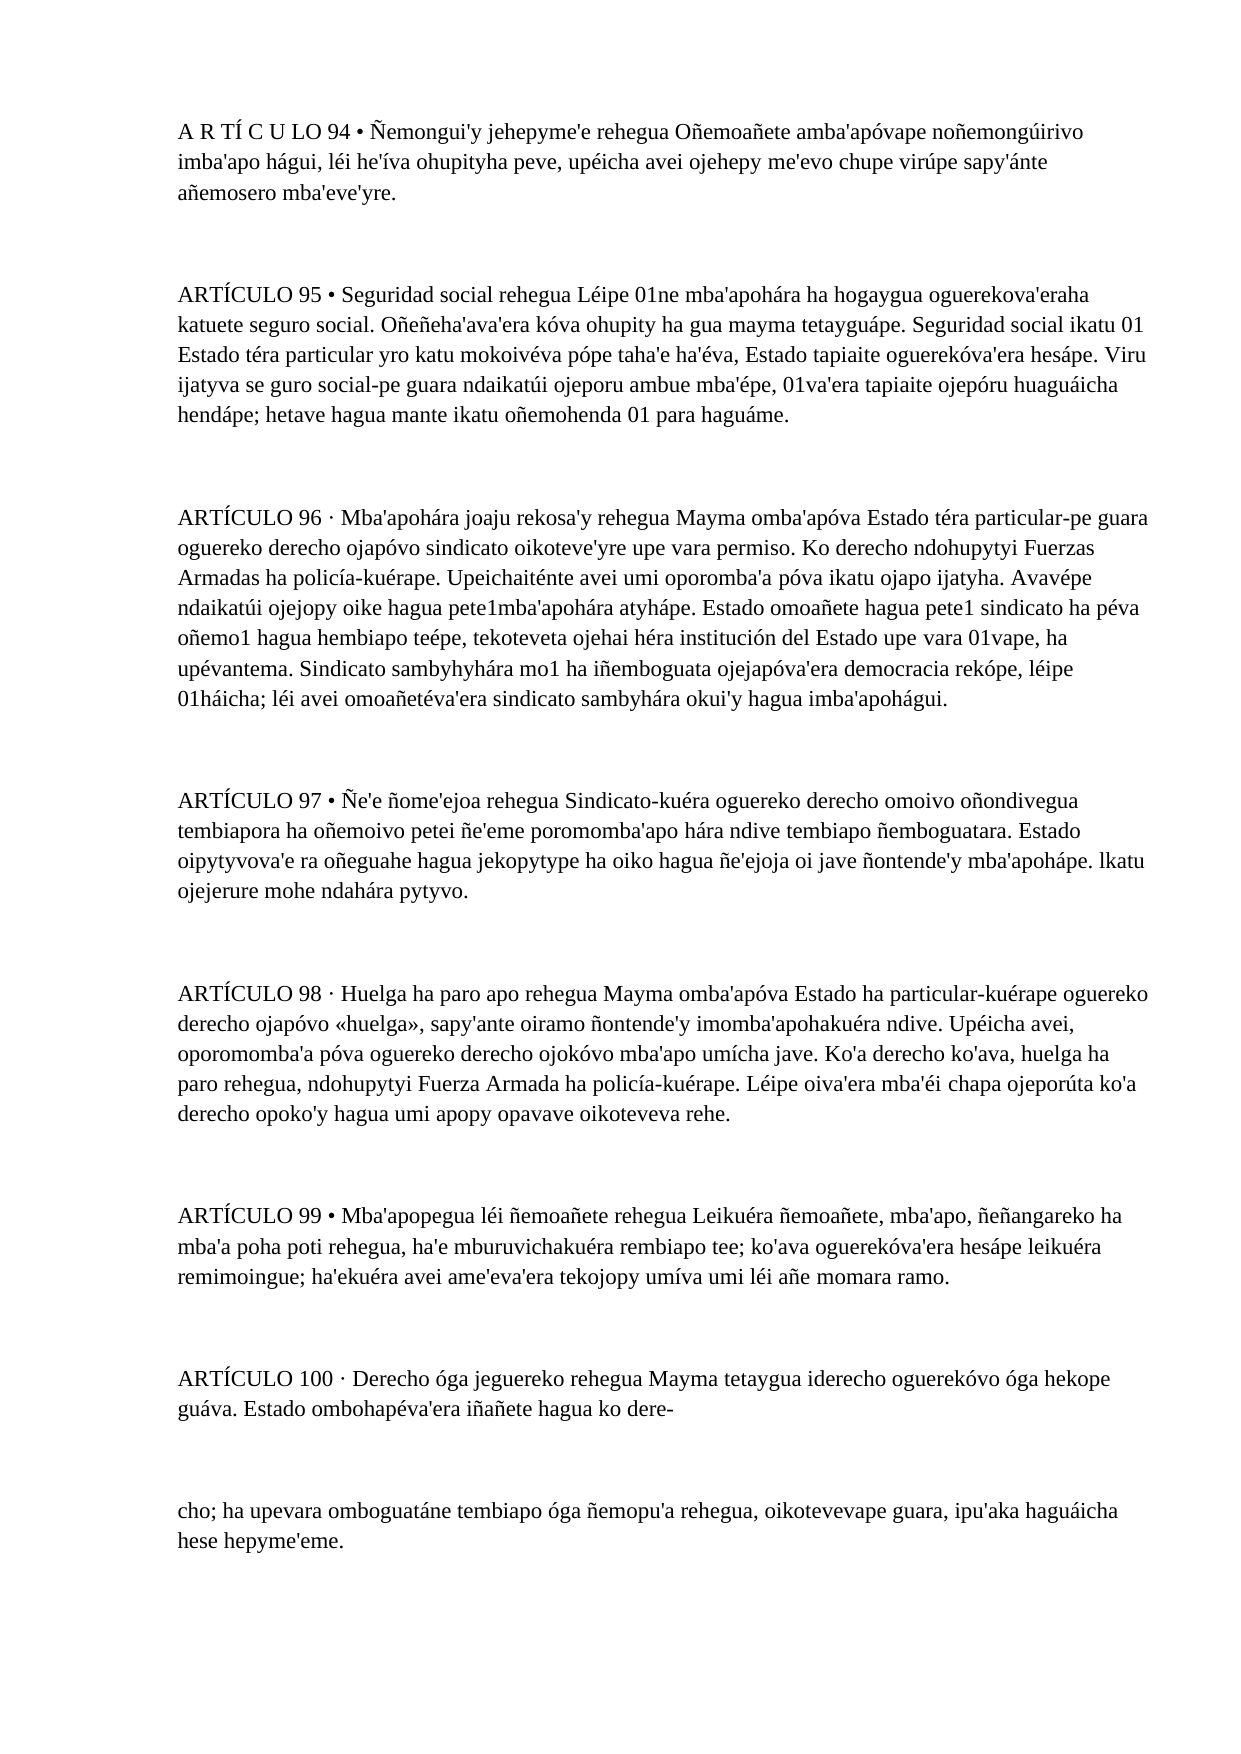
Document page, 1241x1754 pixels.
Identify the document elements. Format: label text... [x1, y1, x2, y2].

text ARTÍCULO 100 · Derecho óga jeguereko rehegua Mayma tetaygua iderecho oguerekóvo óga hekope­ guáva. Estado ombohapéva'era iñañete hagua ko dere- [177, 1365, 1152, 1422]
text ARTÍCULO 95 • Seguridad social rehegua Léipe 01ne mba'apohára ha hogaygua oguerekova'eraha katuete seguro social. Oñeñeha'ava'era kóva ohupity ha­ gua mayma tetayguápe. Seguridad social ikatu 01 Estado téra particular yro katu mokoivéva pópe taha'e ha'éva, Estado tapiaite oguerekóva'era hesápe. Viru ijatyva se­ guro social-pe guara ndaikatúi ojeporu ambue mba'épe, 01va'era tapiaite ojepóru huaguáicha hendápe; hetave hagua mante ikatu oñemohenda 01 para haguáme. [177, 281, 1152, 428]
text ARTÍCULO 99 • Mba'apopegua léi ñemoañete rehegua Leikuéra ñemoañete, mba'apo, ñeñangareko ha mba'a­ poha poti rehegua, ha'e mburuvichakuéra rembiapo tee; ko'ava oguerekóva'era hesápe leikuéra remimoingue; ha'ekuéra avei ame'eva'era tekojopy umíva umi léi añe­ momara ramo. [177, 1202, 1152, 1289]
text cho; ha upevara omboguatáne tembiapo óga ñemopu'a rehegua, oikotevevape guara, ipu'aka haguáicha hese hepyme'eme. [177, 1497, 1152, 1554]
text ARTÍCULO 98 · Huelga ha paro apo rehegua Mayma omba'apóva Estado ha particular-kuérape oguereko derecho ojapóvo «huelga», sapy'ante oiramo ñontende'y imomba'apohakuéra ndive. Upéicha avei, oporomomba'a­ póva oguereko derecho ojokóvo mba'apo umícha jave. Ko'a derecho ko'ava, huelga ha paro rehegua, ndohupytyi Fuerza Armada ha policía-kuérape. Léipe oiva'era mba'éi­ chapa ojeporúta ko'a derecho opoko'y hagua umi apopy opavave oikoteveva rehe. [177, 979, 1152, 1127]
text ARTÍCULO 97 • Ñe'e ñome'ejoa rehegua Sindicato-kuéra oguereko derecho omoivo oñondivegua tembiapora ha oñemoivo petei ñe'eme poromomba'apo­ hára ndive tembiapo ñemboguatara. Estado oipytyvova'e­ ra oñeguahe hagua jekopytype ha oiko hagua ñe'ejoja oi jave ñontende'y mba'apohápe. lkatu ojejerure mohe­ ndahára pytyvo. [177, 787, 1152, 904]
text A R TÍ C U LO 94 • Ñemongui'y jehepyme'e rehegua Oñemoañete amba'apóvape noñemongúirivo imba'apo­ hágui, léi he'íva ohupityha peve, upéicha avei ojehepy­ me'evo chupe virúpe sapy'ánte añemosero mba'eve'yre. [177, 118, 1152, 205]
text ARTÍCULO 96 · Mba'apohára joaju rekosa'y rehegua Mayma omba'apóva Estado téra particular-pe guara oguereko derecho ojapóvo sindicato oikoteve'yre upe­ vara permiso. Ko derecho ndohupytyi Fuerzas Armadas ha policía-kuérape. Upeichaiténte avei umi oporomba'a­ póva ikatu ojapo ijatyha. Avavépe ndaikatúi ojejopy oike hagua pete1mba'apohára atyhápe. Estado omoañete hagua pete1 sindicato ha péva oñemo1 hagua hembiapo teépe, tekoteveta ojehai héra institución del Estado upe­ vara 01vape, ha upévantema. Sindicato sambyhyhára mo1 ha iñemboguata ojejapóva'era democracia rekópe, léipe 01háicha; léi avei omoañetéva'era sindicato sambyhára okui'y hagua imba'apohágui. [177, 503, 1152, 711]
